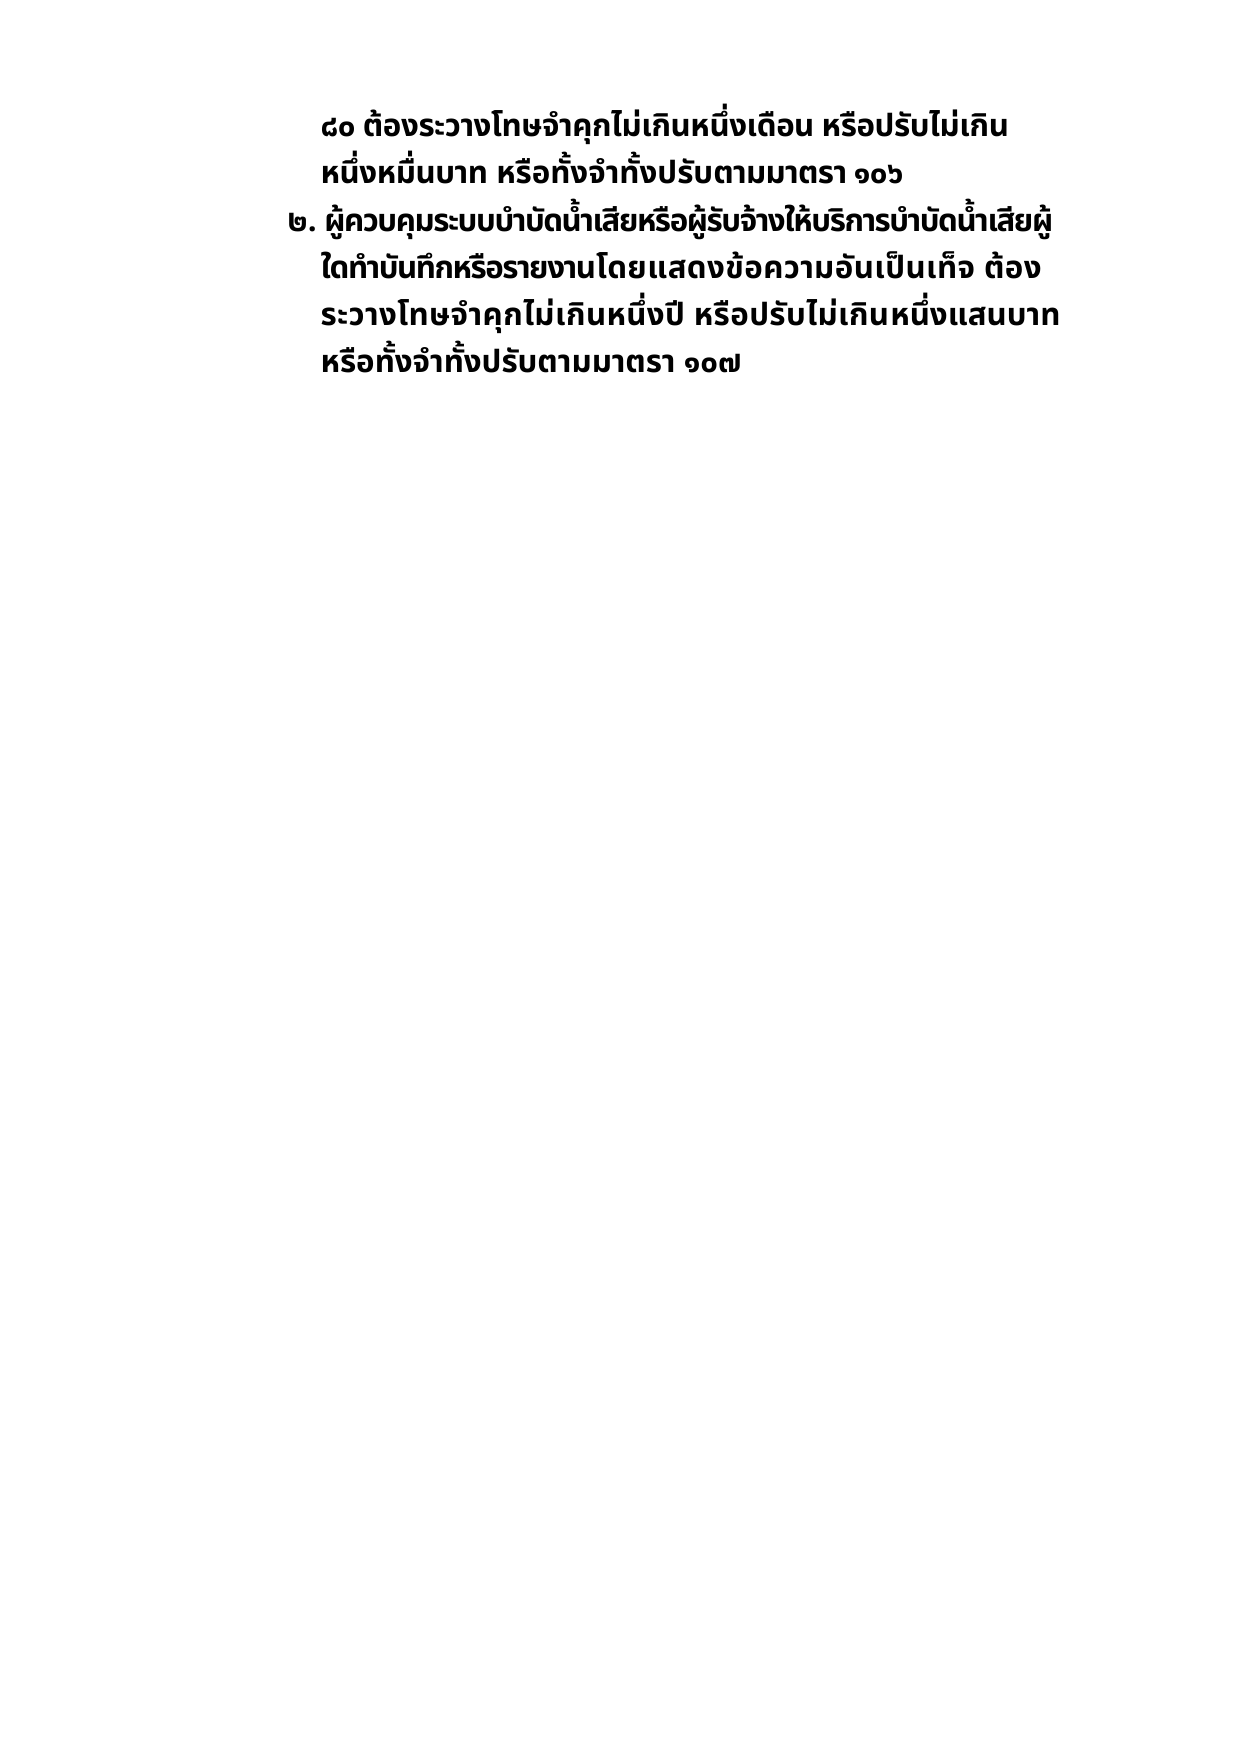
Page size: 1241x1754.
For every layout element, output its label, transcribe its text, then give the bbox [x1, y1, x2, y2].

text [187, 103, 1063, 198]
text ๒. ผู้ควบคุมระบบบำบัดน้ำเสียหรือผู้รับจ้างให้บริการบำบัดน้ำเสียผู้ใดทำบันทึกหรือรายงานโดยแสดงข้อความอันเป็นเท็จ ต้องระวางโทษจำคุกไม่เกินหนึ่งปี หรือปรับไม่เกินหนึ่งแสนบาท หรือทั้งจำทั้งปรับตามมาตรา ๑๐๗ [287, 198, 1063, 387]
